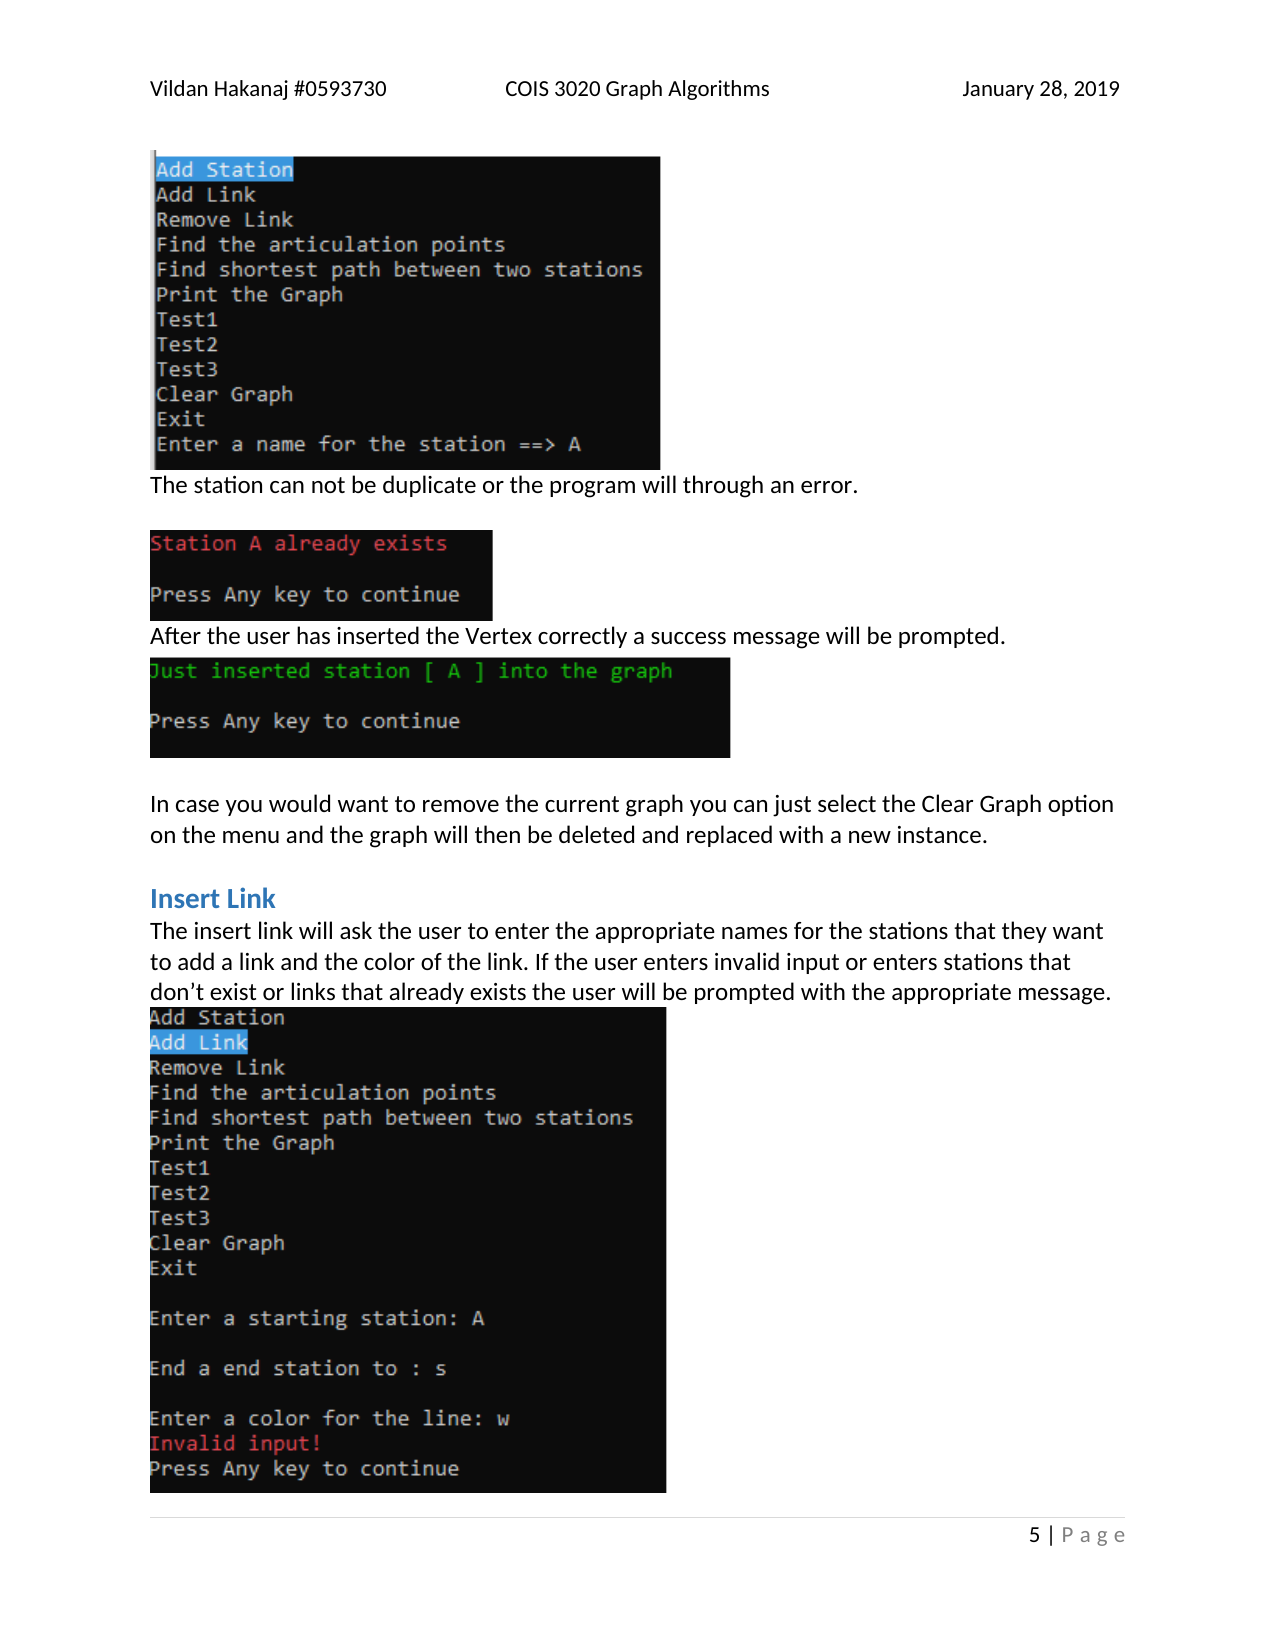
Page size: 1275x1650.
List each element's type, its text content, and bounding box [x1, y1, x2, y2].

text In case you would want to remove the current graph you can just select the Clear Graph option on the menu and the graph will then be deleted and replaced with a new instance. [150, 788, 1125, 849]
text The station can not be duplicate or the program will through an error. [150, 469, 1125, 500]
picture [150, 530, 493, 621]
picture [150, 1007, 667, 1493]
picture [150, 150, 661, 470]
text After the user has inserted the Vertex correctly a success message will be prompted. [150, 620, 1125, 651]
text The insert link will ask the user to enter the appropriate names for the stations that they want to add a link and the color of the link. If the user enters invalid input or enters stations that don’t exist or links that already exists the user will be prompted with the appropriate message. [150, 916, 1125, 1007]
picture [150, 650, 731, 758]
subtitle Insert Link [150, 880, 1125, 916]
